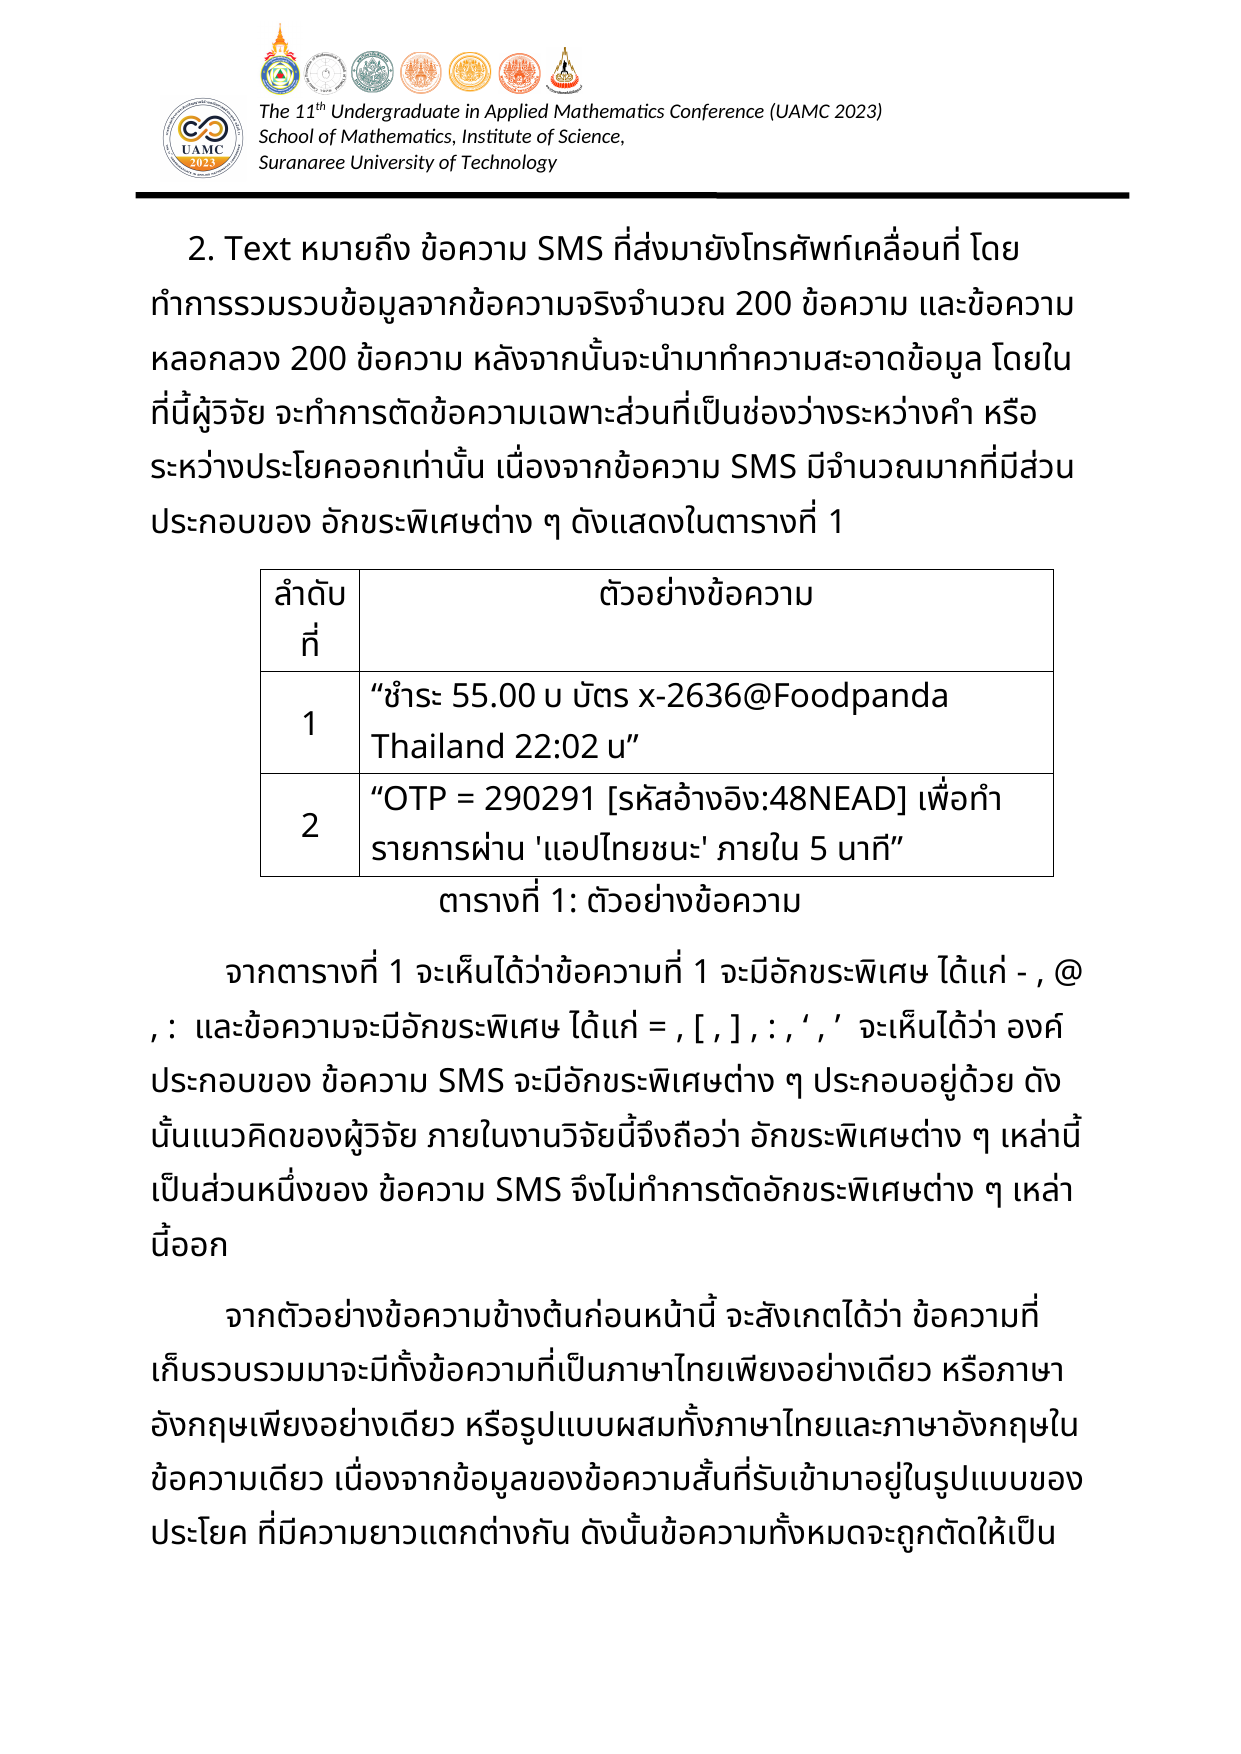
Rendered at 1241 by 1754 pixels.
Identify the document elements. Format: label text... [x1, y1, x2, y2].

table_cell “OTP = 290291 [รหัสอ้างอิง:48NEAD] เพื่อทำรายการผ่าน 'แอปไทยชนะ' ภายใน 5 นาที” [360, 774, 1053, 876]
picture [351, 51, 394, 93]
text จากตารางที่ 1 จะเห็นได้ว่าข้อความที่ 1 จะมีอักขระพิเศษ ได้แก่ - , @ , : และข้อความจะมีอักขระพิเศษ ได้แก่ = , [ , ] , : , ‘ , ’ จะเห็นได้ว่า องค์ประกอบของ ข้อความ SMS จะมีอักขระพิเศษต่าง ๆ ประกอบอยู่ด้วย ดังนั้นแนวคิดของผู้วิจัย ภายในงานวิจัยนี้จึงถือว่า อักขระพิเศษต่าง ๆ เหล่านี้เป็นส่วนหนึ่งของ ข้อความ SMS จึงไม่ทำการตัดอักขระพิเศษต่าง ๆ เหล่านี้ออก [150, 948, 1090, 1271]
text 2. Text หมายถึง ข้อความ SMS ที่ส่งมายังโทรศัพท์เคลื่อนที่ โดยทำการรวมรวบข้อมูลจากข้อความจริงจำนวณ 200 ข้อความ และข้อความหลอกลวง 200 ข้อความ หลังจากนั้นจะนำมาทำความสะอาดข้อมูล โดยในที่นี้ผู้วิจัย จะทำการตัดข้อความเฉพาะส่วนที่เป็นช่องว่างระหว่างคำ หรือระหว่างประโยคออกเท่านั้น เนื่องจากข้อความ SMS มีจำนวณมากที่มีส่วนประกอบของ อักขระพิเศษต่าง ๆ ดังแสดงในตารางที่ 1 [150, 225, 1090, 548]
table_cell “ชำระ 55.00บ บัตร x-2636@Foodpanda Thailand 22:02น” [360, 672, 1053, 773]
table_header ตัวอย่างข้อความ [360, 570, 1053, 671]
picture [498, 53, 541, 94]
table_cell 1 [261, 672, 359, 773]
table_cell 2 [261, 774, 359, 876]
picture [400, 52, 442, 94]
picture [448, 52, 492, 92]
picture [159, 95, 247, 182]
picture [257, 21, 348, 98]
picture [546, 47, 583, 94]
table_header ลำดับที่ [261, 570, 359, 671]
text ตารางที่ 1: ตัวอย่างข้อความ [150, 877, 1090, 927]
